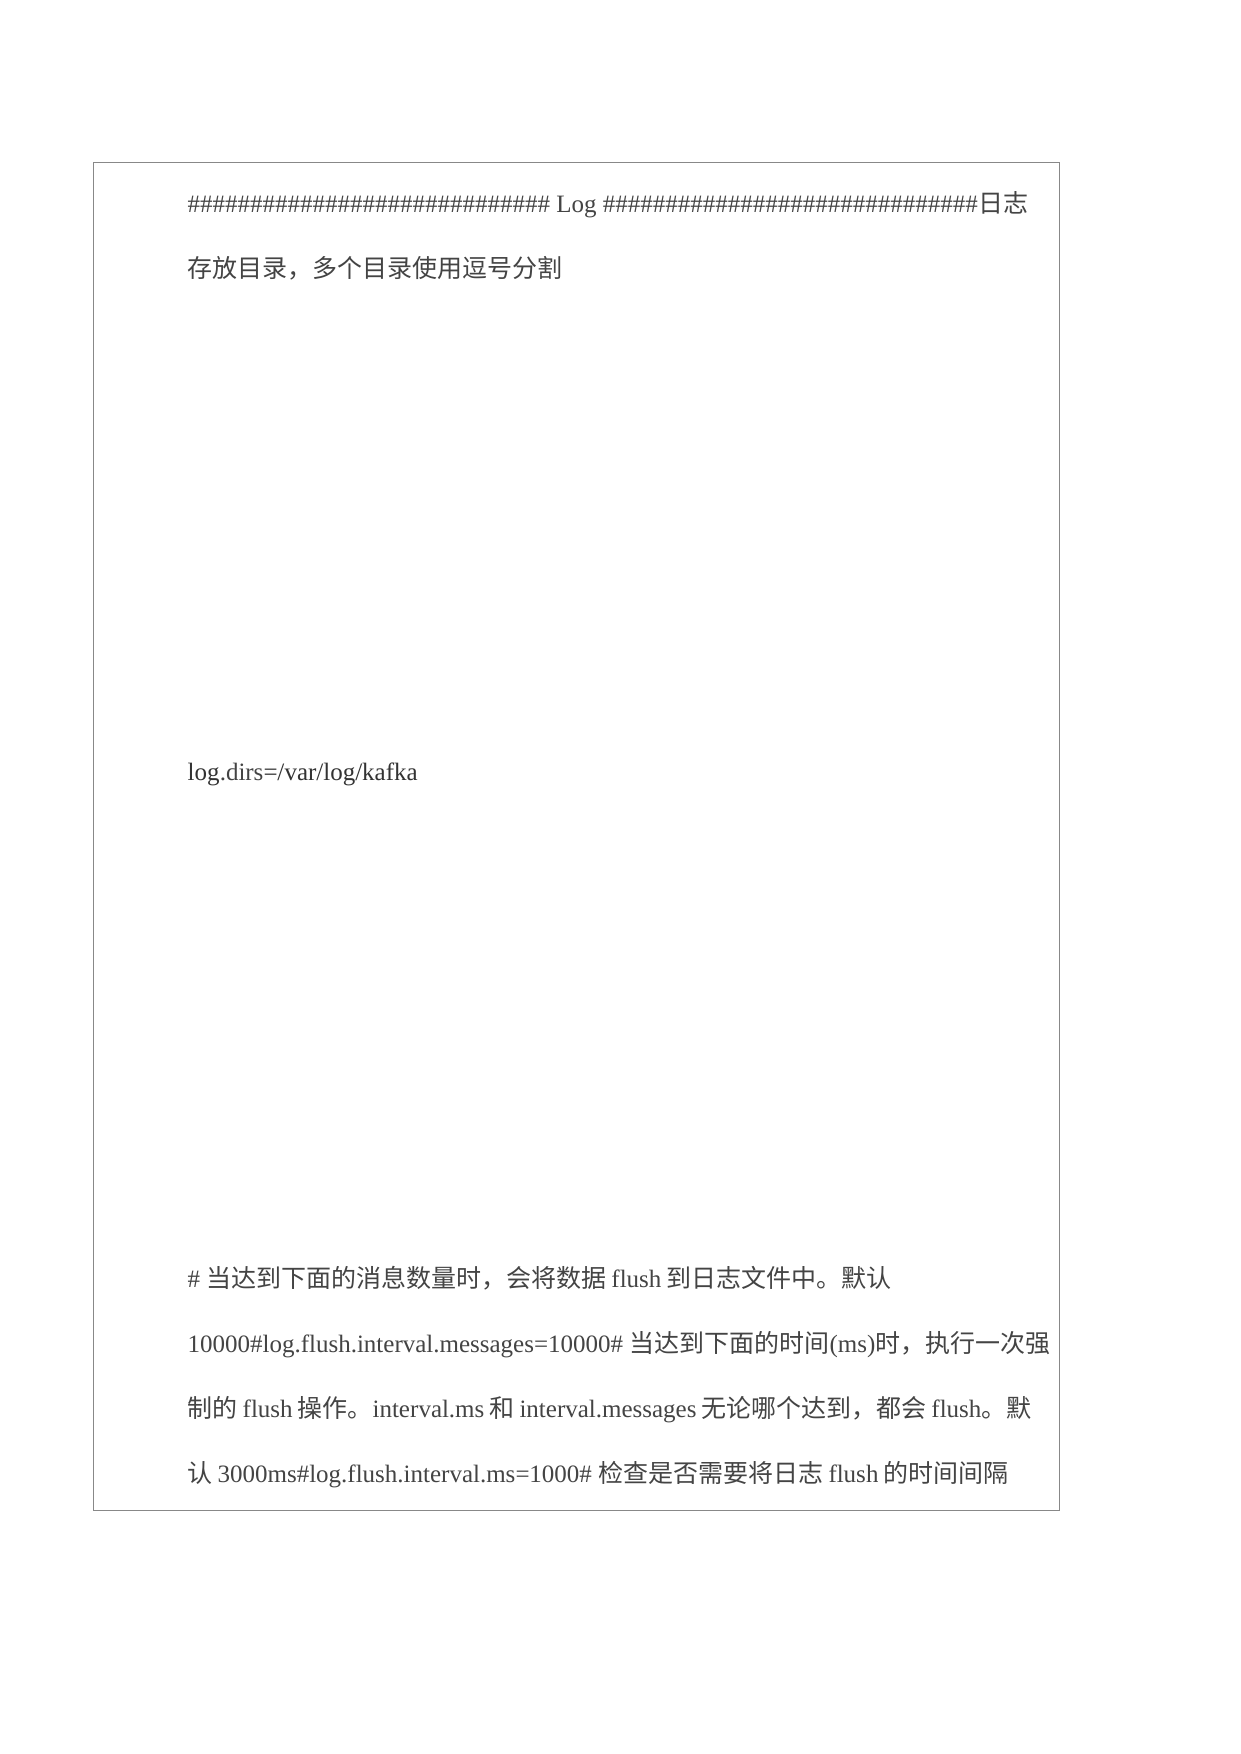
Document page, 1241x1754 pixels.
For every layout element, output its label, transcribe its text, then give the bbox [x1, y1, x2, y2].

text # 当达到下面的消息数量时，会将数据flush到日志文件中。默认10000#log.flush.interval.messages=10000# 当达到下面的时间(ms)时，执行一次强制的flush操作。interval.ms和interval.messages无论哪个达到，都会flush。默认3000ms#log.flush.interval.ms=1000# 检查是否需要将日志flush的时间间隔 [94, 1237, 1059, 1510]
text ############################# Log ##############################日志存放目录，多个目录使用逗号分割 [94, 163, 1059, 299]
text log.dirs=/var/log/kafka [94, 748, 1059, 787]
